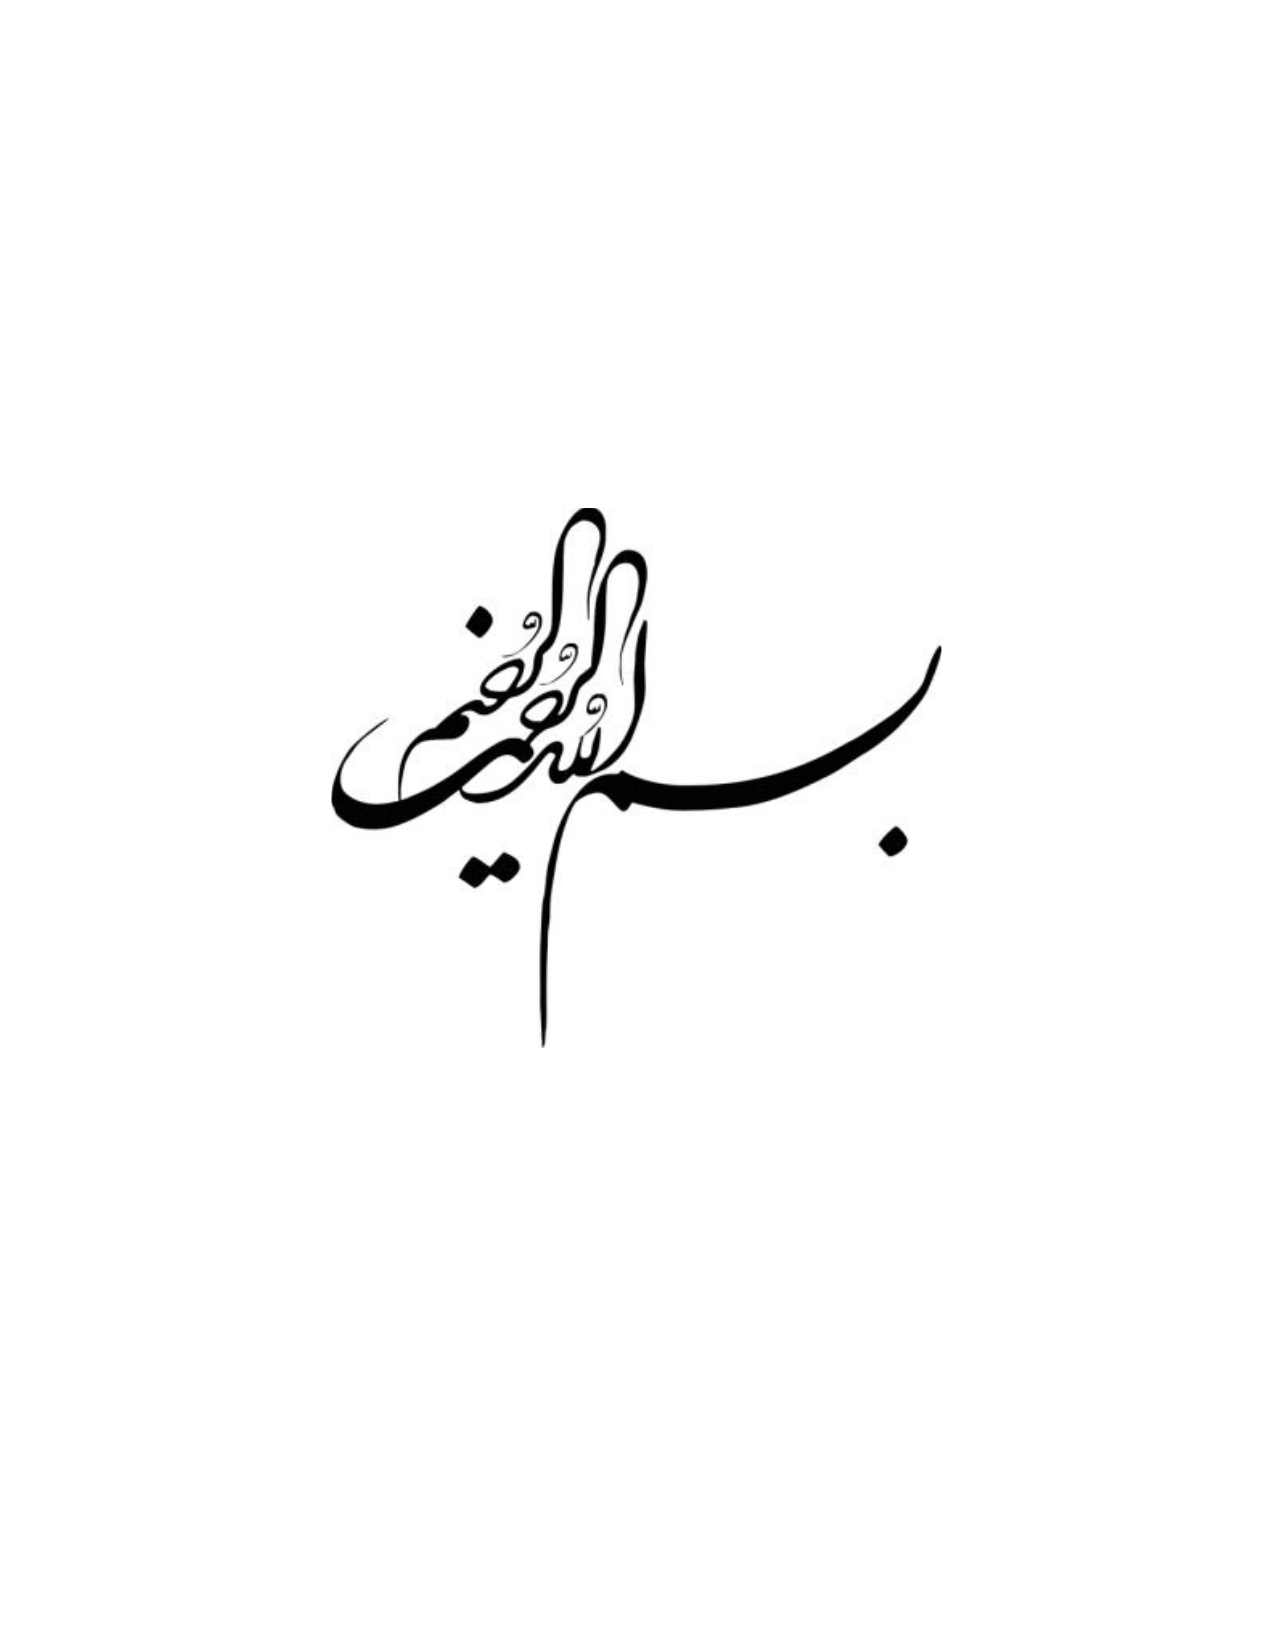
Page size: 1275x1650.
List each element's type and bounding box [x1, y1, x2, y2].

picture [331, 508, 942, 1048]
